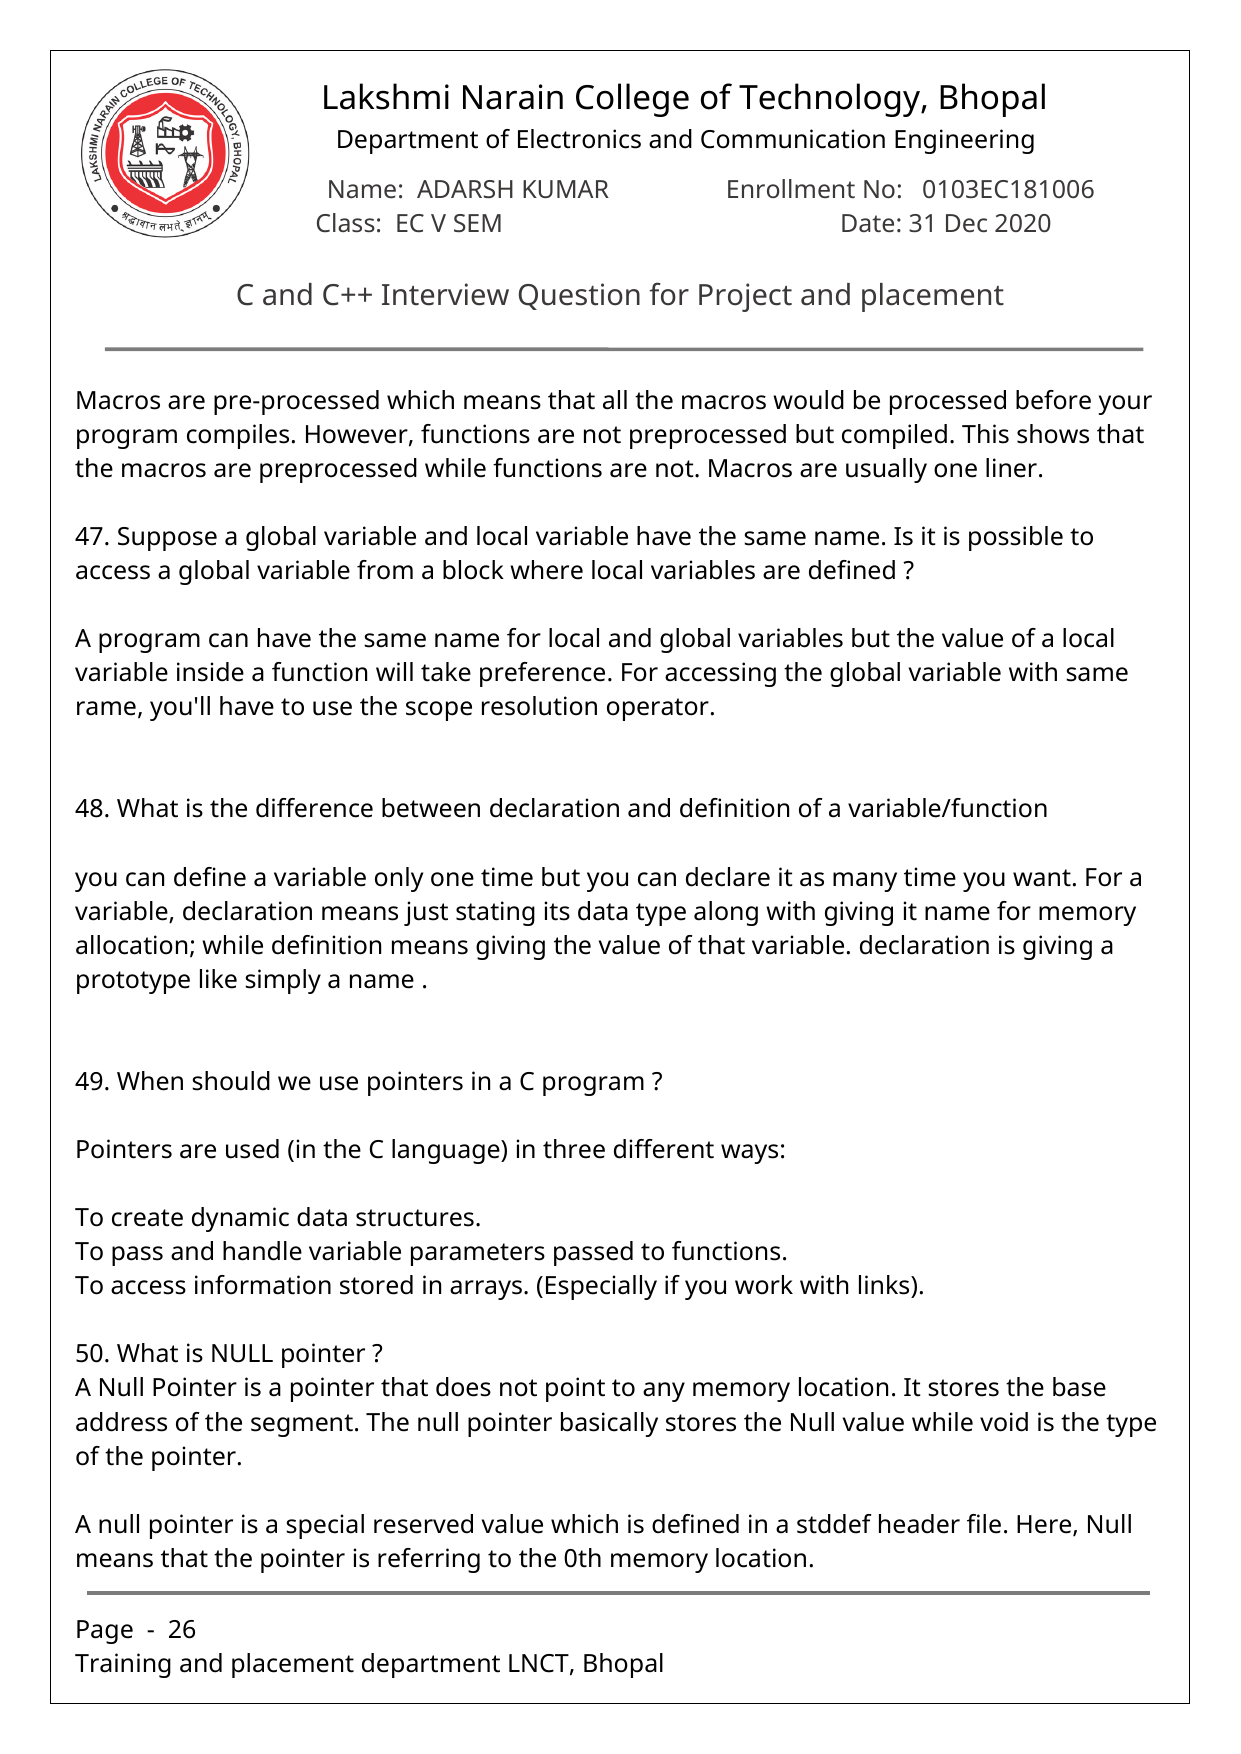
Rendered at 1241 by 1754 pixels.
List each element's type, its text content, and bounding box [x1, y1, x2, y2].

text Pointers are used (in the C language) in three different ways: [75, 1132, 1165, 1166]
text To pass and handle variable parameters passed to functions. [75, 1234, 1165, 1268]
picture [75, 63, 255, 243]
text 47. Suppose a global variable and local variable have the same name. Is it is possible to [75, 518, 1165, 553]
text you can define a variable only one time but you can declare it as many time you want. For a variable, declaration means just stating its data type along with giving it name for memory allocation; while definition means giving the value of that variable. declaration is giving a prototype like simply a name . [75, 859, 1165, 995]
text A Null Pointer is a pointer that does not point to any memory location. It stores the base address of the segment. The null pointer basically stores the Null value while void is the type of the pointer. [75, 1370, 1165, 1472]
text A null pointer is a special reserved value which is defined in a stddef header file. Here, Null means that the pointer is referring to the 0th memory location. [75, 1506, 1165, 1574]
text Macros are pre-processed which means that all the macros would be processed before your program compiles. However, functions are not preprocessed but compiled. This shows that the macros are preprocessed while functions are not. Macros are usually one liner. [75, 382, 1165, 484]
text To create dynamic data structures. [75, 1200, 1165, 1234]
text To access information stored in arrays. (Especially if you work with links). [75, 1268, 1165, 1302]
text A program can have the same name for local and global variables but the value of a local variable inside a function will take preference. For accessing the global variable with same rame, you'll have to use the scope resolution operator. [75, 621, 1165, 723]
text 48. What is the difference between declaration and definition of a variable/function [75, 791, 1165, 825]
text 49. When should we use pointers in a C program ? [75, 1063, 1165, 1098]
text access a global variable from a block where local variables are defined ? [75, 553, 1165, 587]
text 50. What is NULL pointer ? [75, 1336, 1165, 1370]
